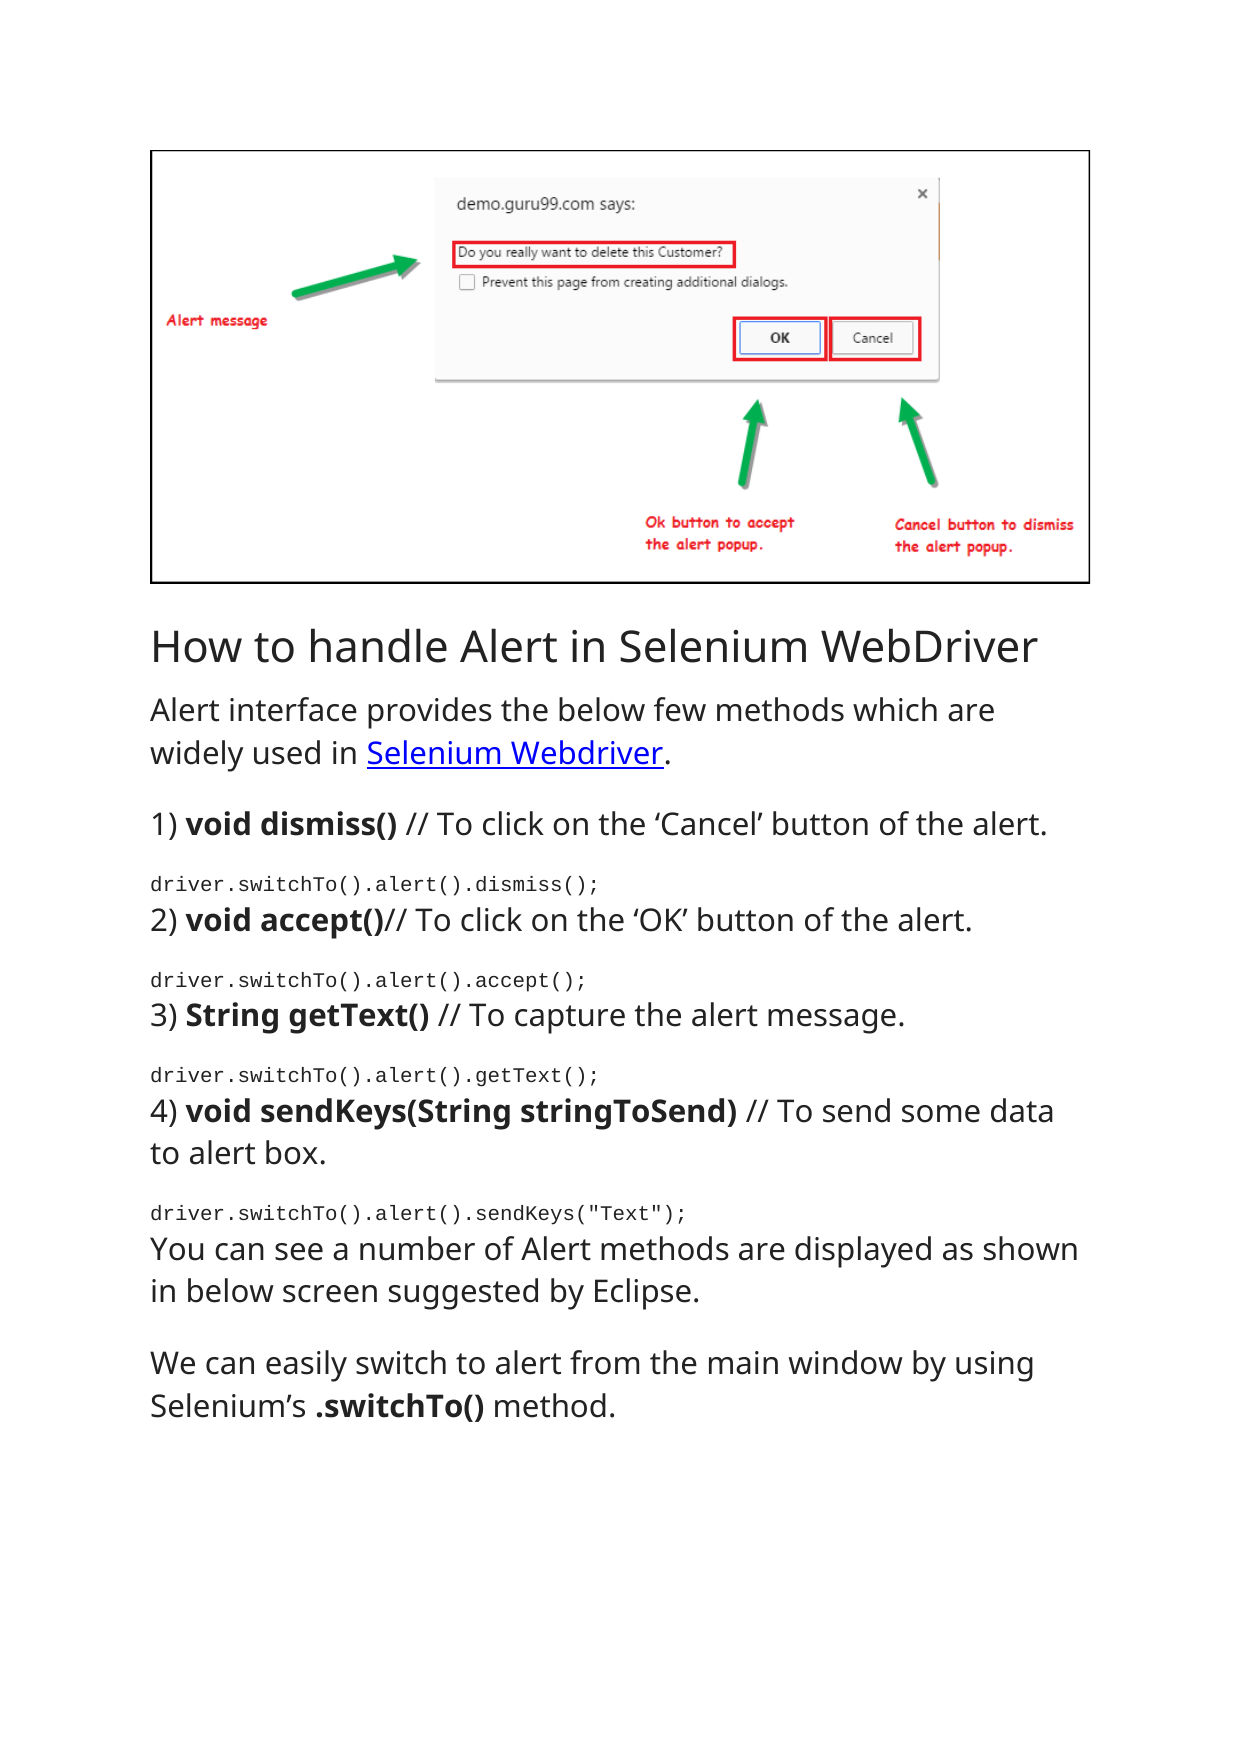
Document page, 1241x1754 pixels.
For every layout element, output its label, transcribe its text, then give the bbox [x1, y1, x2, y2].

text 1) void dismiss() // To click on the ‘Cancel’ button of the alert. [150, 802, 1090, 845]
text driver.switchTo().alert().dismiss(); [150, 874, 1090, 898]
picture [150, 150, 1091, 584]
text driver.switchTo().alert().getText(); [150, 1065, 1090, 1089]
text We can easily switch to alert from the main window by using Selenium’s .switchTo() method. [150, 1341, 1090, 1426]
text driver.switchTo().alert().sendKeys("Text"); [150, 1203, 1090, 1227]
text driver.switchTo().alert().accept(); [150, 969, 1090, 993]
text 4) void sendKeys(String stringToSend) // To send some data to alert box. [150, 1089, 1090, 1174]
text You can see a number of Alert methods are displayed as shown in below screen suggested by Eclipse. [150, 1227, 1090, 1312]
text Alert interface provides the below few methods which are widely used in Selenium Webdriver. [150, 688, 1090, 773]
subtitle How to handle Alert in Selenium WebDriver [150, 613, 1090, 676]
text 3) String getText() // To capture the alert message. [150, 993, 1090, 1036]
text 2) void accept()// To click on the ‘OK’ button of the alert. [150, 898, 1090, 940]
